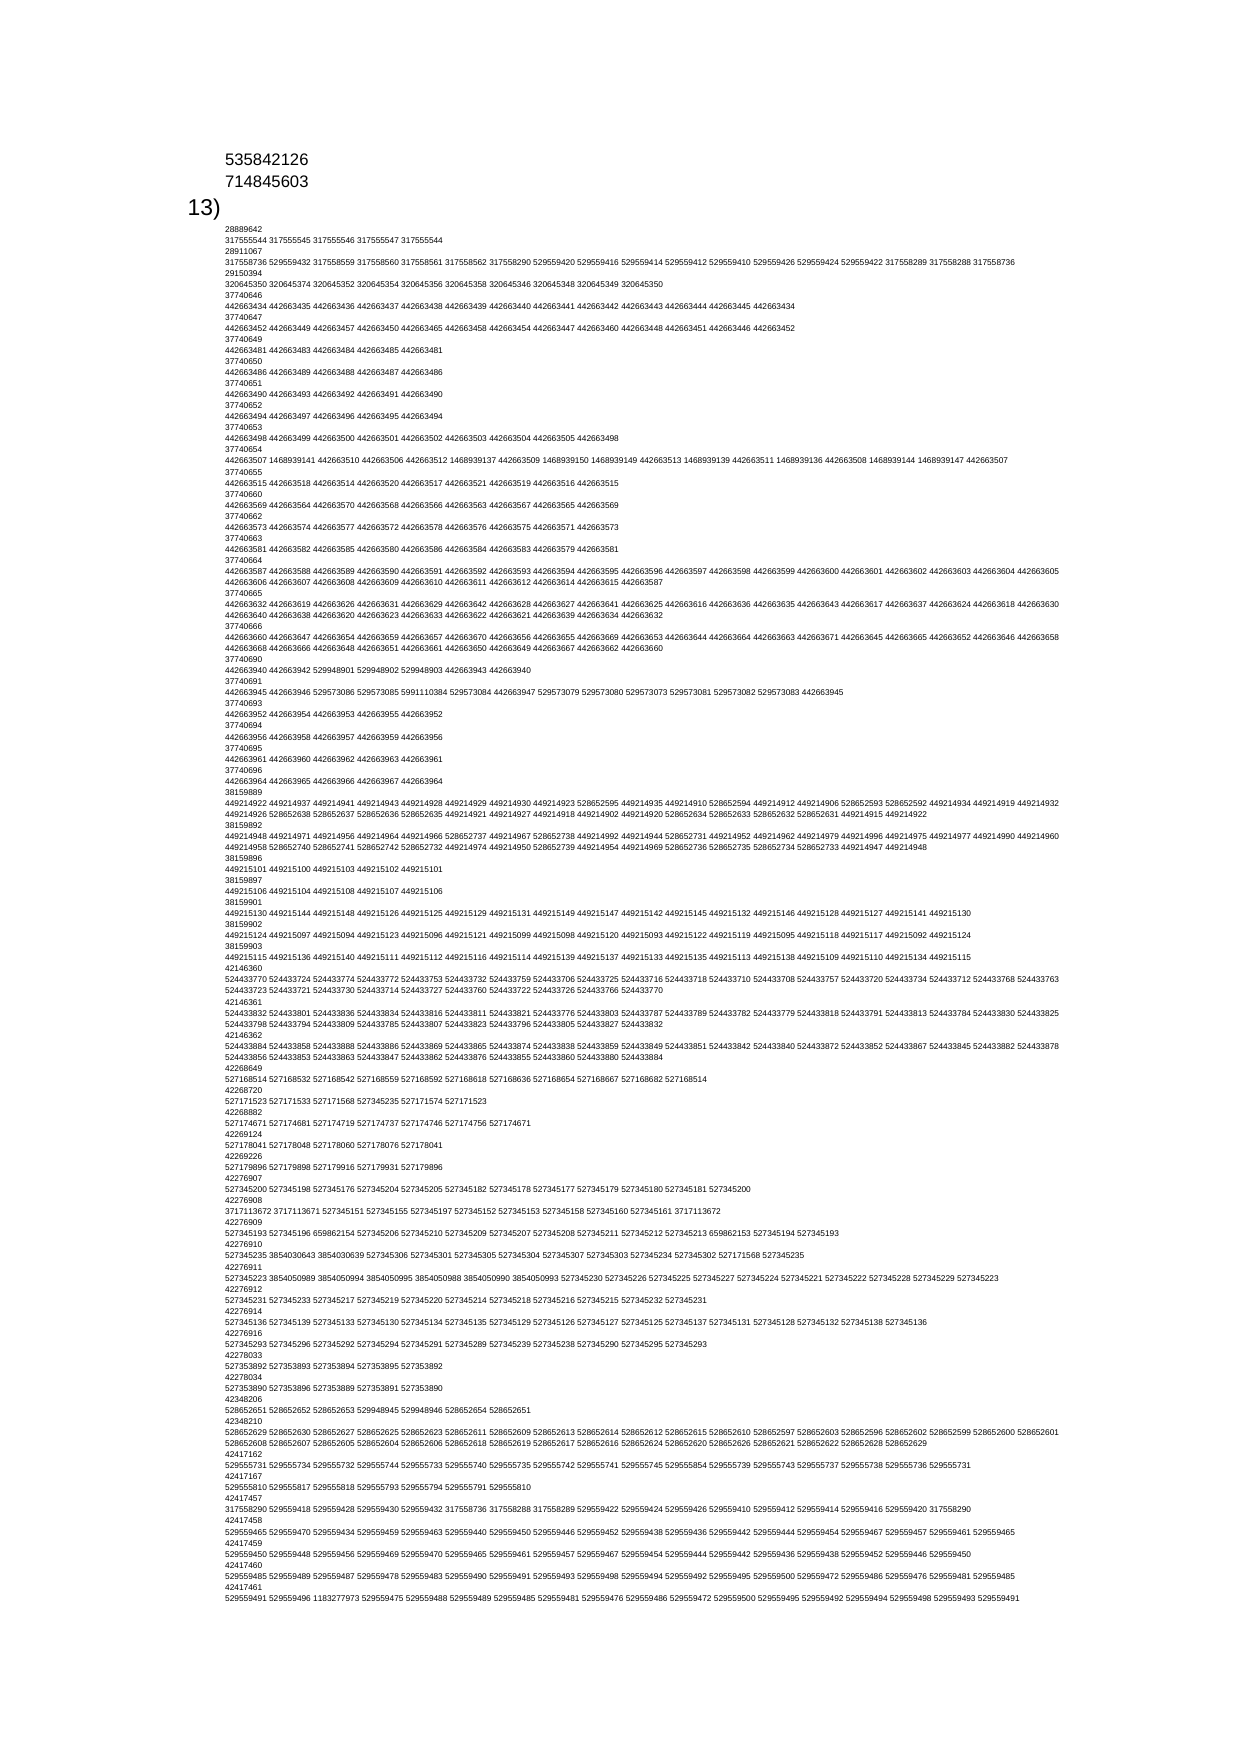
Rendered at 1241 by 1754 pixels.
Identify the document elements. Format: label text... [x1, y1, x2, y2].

text 442663632 442663619 442663626 442663631 442663629 442663642 442663628 442663627 442663641 442663625 442663616 442663636 442663635 442663643 442663617 442663637 442663624 442663618 442663630 442663640 442663638 442663620 442663623 442663633 442663622 442663621 442663639 442663634 442663632 [225, 599, 1090, 620]
text 714845603 [225, 172, 1090, 191]
text 524433832 524433801 524433836 524433834 524433816 524433811 524433821 524433776 524433803 524433787 524433789 524433782 524433779 524433818 524433791 524433813 524433784 524433830 524433825 524433798 524433794 524433809 524433785 524433807 524433823 524433796 524433805 524433827 524433832 [225, 1008, 1090, 1029]
text 535842126 [225, 150, 1090, 169]
text 524433884 524433858 524433888 524433886 524433869 524433865 524433874 524433838 524433859 524433849 524433851 524433842 524433840 524433872 524433852 524433867 524433845 524433882 524433878 524433856 524433853 524433863 524433847 524433862 524433876 524433855 524433860 524433880 524433884 [225, 1041, 1090, 1062]
text 524433770 524433724 524433774 524433772 524433753 524433732 524433759 524433706 524433725 524433716 524433718 524433710 524433708 524433757 524433720 524433734 524433712 524433768 524433763 524433723 524433721 524433730 524433714 524433727 524433760 524433722 524433726 524433766 524433770 [225, 975, 1090, 996]
text 442663587 442663588 442663589 442663590 442663591 442663592 442663593 442663594 442663595 442663596 442663597 442663598 442663599 442663600 442663601 442663602 442663603 442663604 442663605 442663606 442663607 442663608 442663609 442663610 442663611 442663612 442663614 442663615 442663587 [225, 566, 1090, 587]
